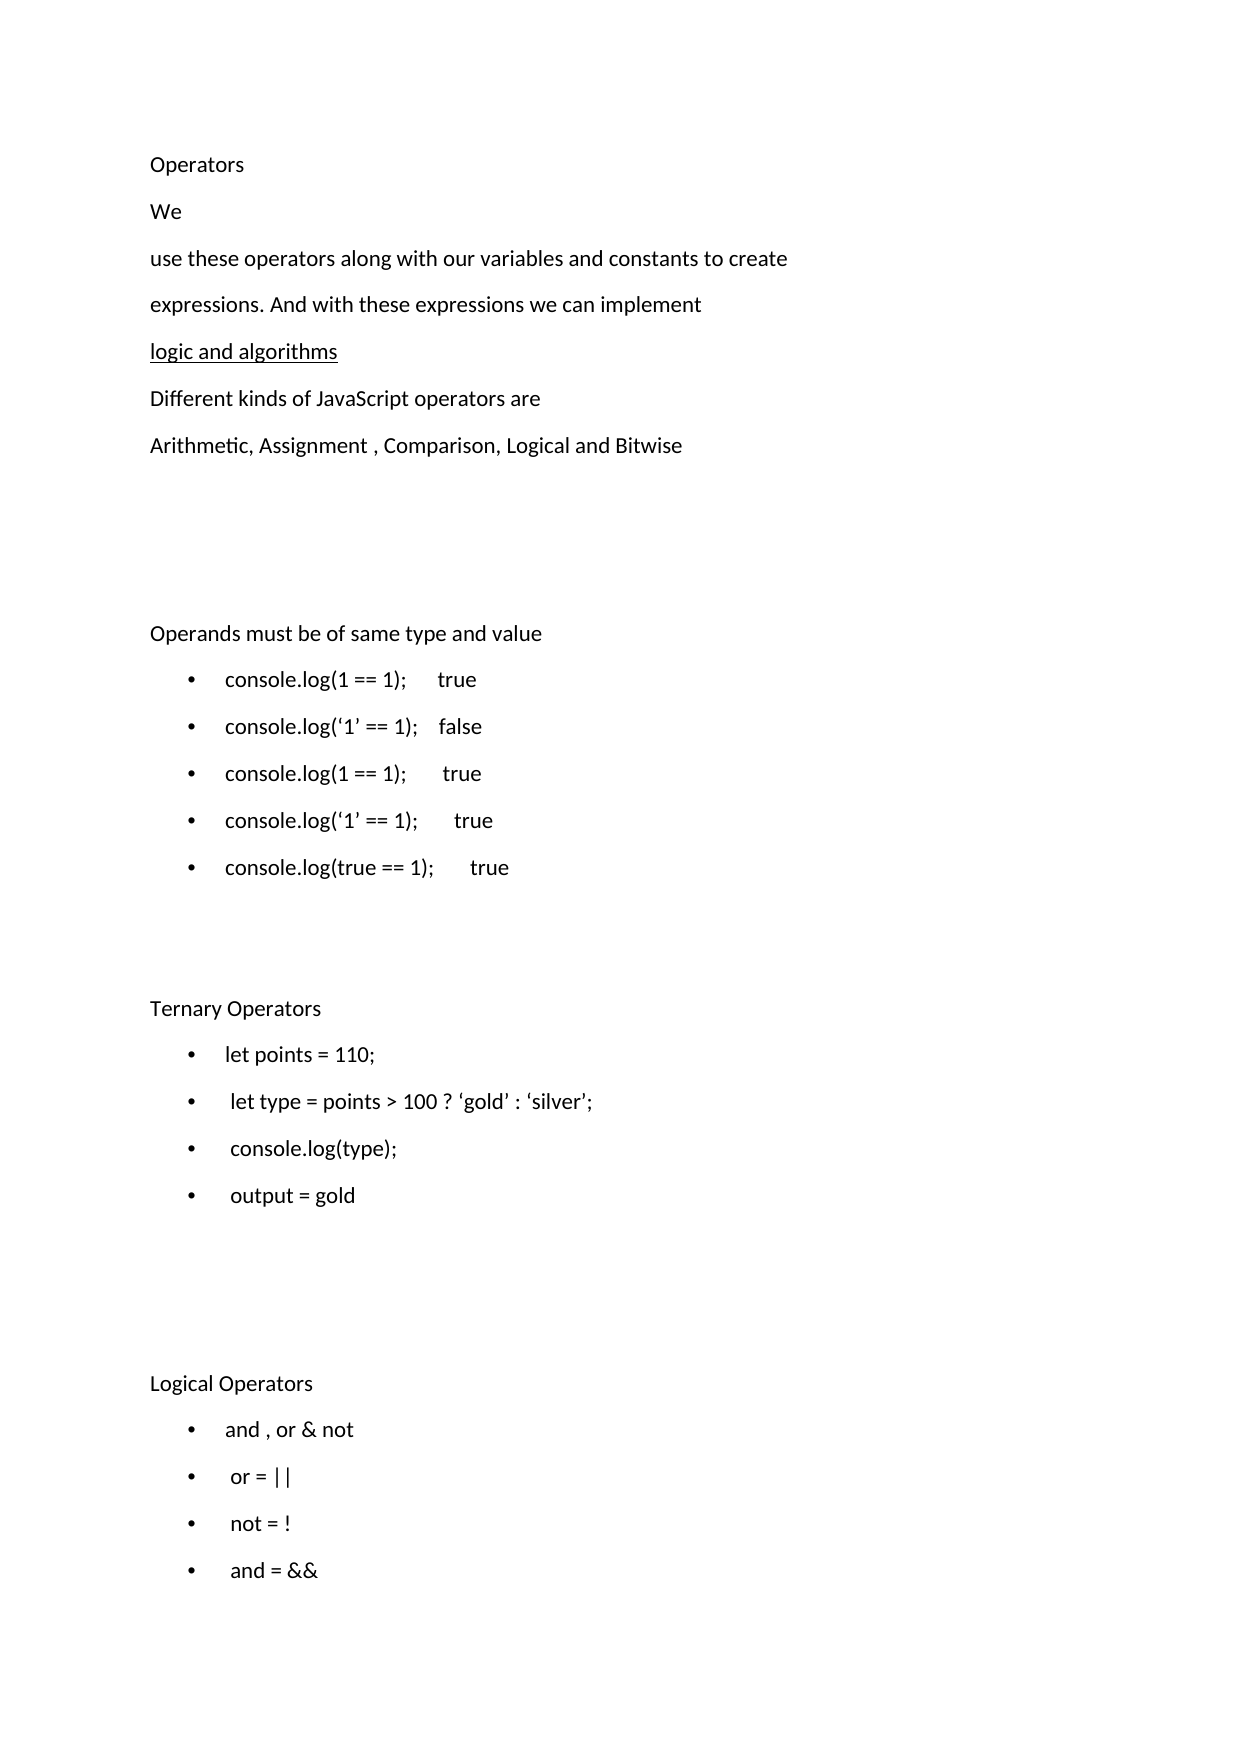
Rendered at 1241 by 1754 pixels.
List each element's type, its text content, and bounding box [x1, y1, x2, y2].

list console.log(‘1’ == 1); true [187, 806, 1090, 834]
text Different kinds of JavaScript operators are [150, 384, 1090, 412]
text Logical Operators [150, 1369, 1090, 1397]
list console.log(true == 1); true [187, 853, 1090, 881]
list not = ! [187, 1509, 1090, 1537]
list or = || [187, 1462, 1090, 1491]
text use these operators along with our variables and constants to create [150, 244, 1090, 272]
text expressions. And with these expressions we can implement [150, 291, 1090, 319]
list and = && [187, 1556, 1090, 1584]
text We [150, 197, 1090, 225]
list console.log(type); [187, 1134, 1090, 1162]
list console.log(1 == 1); true [187, 759, 1090, 787]
list output = gold [187, 1181, 1090, 1209]
text Operands must be of same type and value [150, 619, 1090, 647]
list let points = 110; [187, 1041, 1090, 1069]
text Ternary Operators [150, 994, 1090, 1022]
list let type = points > 100 ? ‘gold’ : ‘silver’; [187, 1087, 1090, 1116]
list console.log(‘1’ == 1); false [187, 712, 1090, 741]
text logic and algorithms [150, 337, 1090, 366]
text Arithmetic, Assignment , Comparison, Logical and Bitwise [150, 431, 1090, 459]
list and , or & not [187, 1416, 1090, 1444]
text Operators [150, 150, 1090, 178]
list console.log(1 == 1); true [187, 666, 1090, 694]
